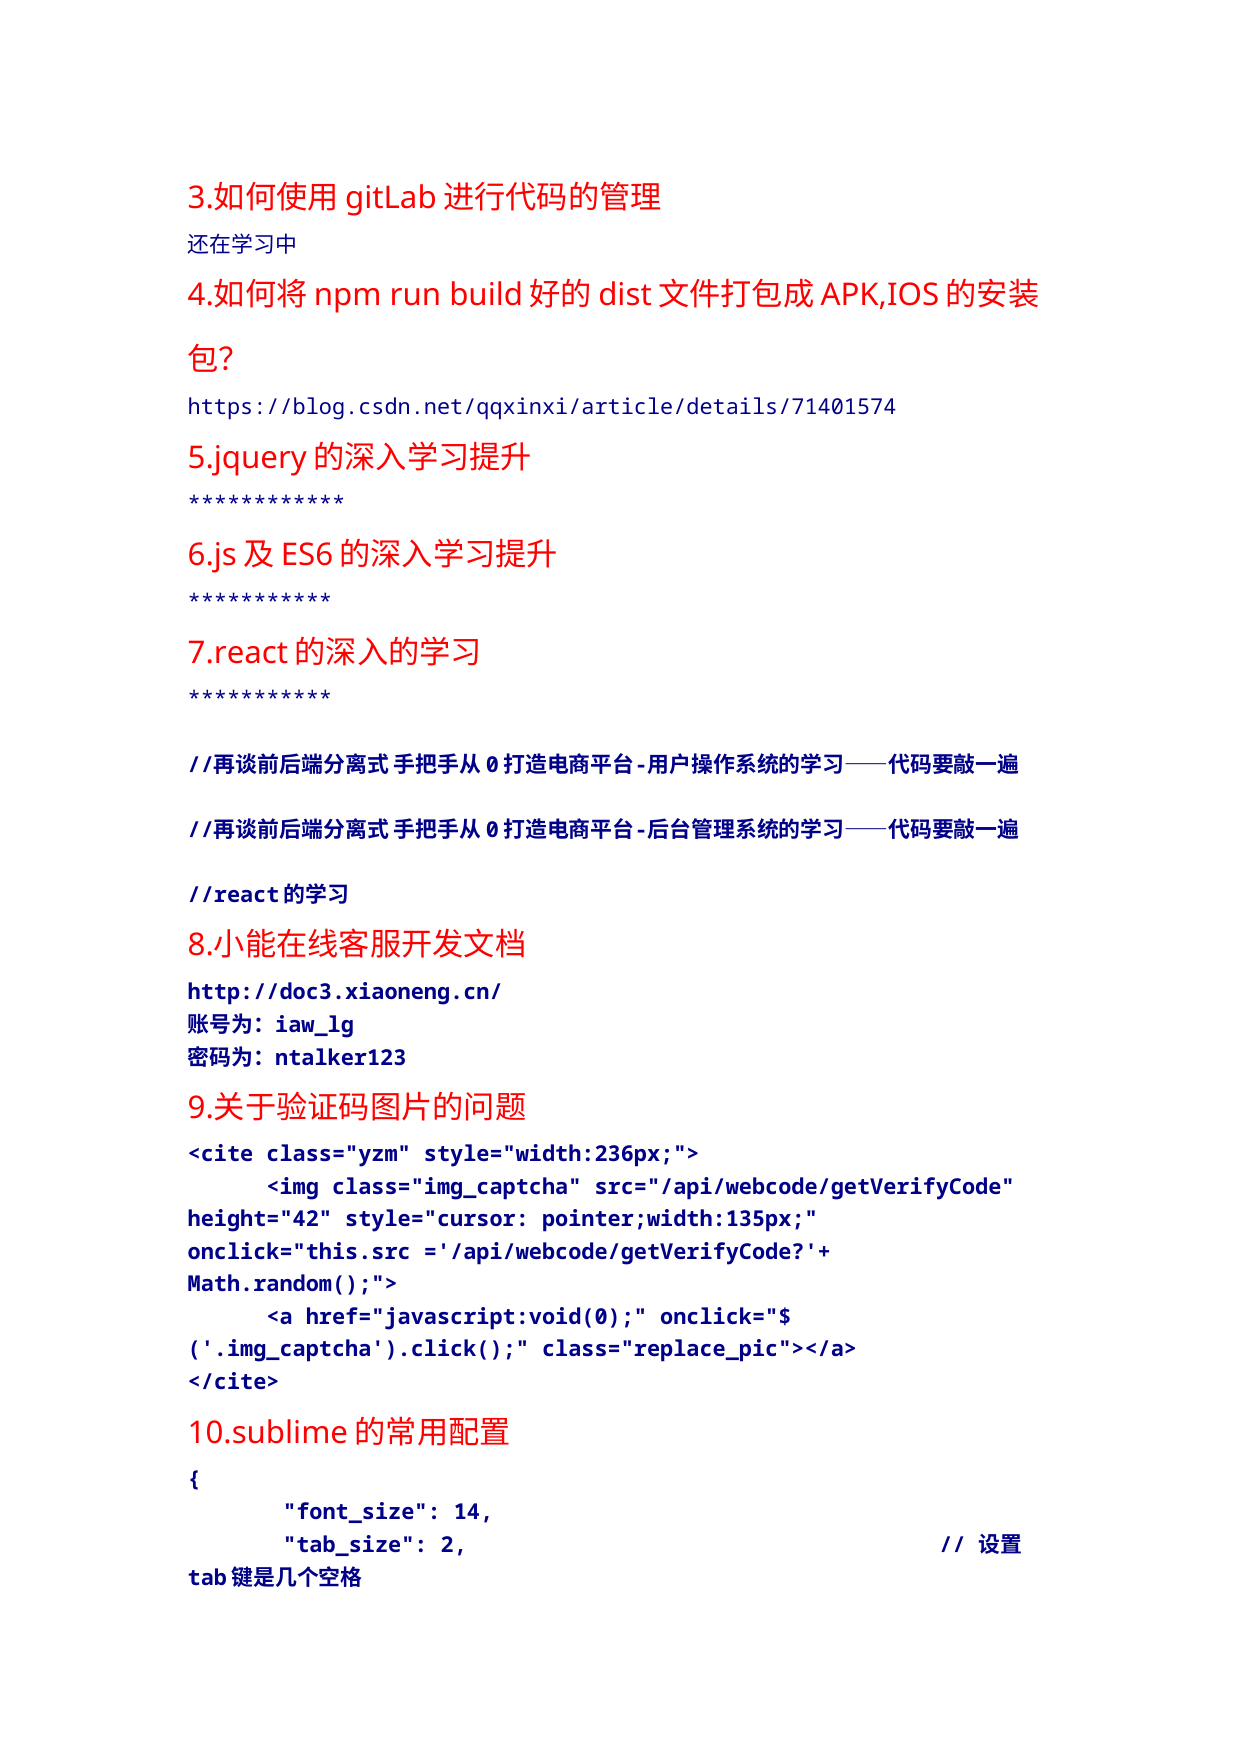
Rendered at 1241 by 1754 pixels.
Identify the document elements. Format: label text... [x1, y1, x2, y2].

text https://blog.csdn.net/qqxinxi/article/details/71401574 [187, 389, 1053, 422]
text <img class="img_captcha" src="/api/webcode/getVerifyCode" height="42" style="cursor: pointer;width:135px;" onclick="this.src ='/api/webcode/getVerifyCode?'+ Math.random();"> [187, 1169, 1053, 1299]
text 6.js及ES6的深入学习提升 [187, 519, 1053, 584]
text http://doc3.xiaoneng.cn/ [187, 974, 1053, 1007]
text 7.react的深入的学习 [187, 617, 1053, 682]
text 10.sublime的常用配置 [187, 1397, 1053, 1462]
text 8.小能在线客服开发文档 [187, 909, 1053, 974]
text 还在学习中 [187, 227, 1053, 259]
text <cite class="yzm" style="width:236px;"> [187, 1137, 1053, 1169]
text ************ [187, 487, 1053, 519]
text 3.如何使用gitLab进行代码的管理 [187, 162, 1053, 227]
text "font_size": 14, [187, 1494, 1053, 1527]
text 4.如何将npm run build好的dist文件打包成APK,IOS的安装包？ [187, 259, 1053, 389]
text //再谈前后端分离式 手把手从0打造电商平台-用户操作系统的学习——代码要敲一遍 [187, 747, 1053, 779]
text //再谈前后端分离式 手把手从0打造电商平台-后台管理系统的学习——代码要敲一遍 [187, 812, 1053, 844]
text 9.关于验证码图片的问题 [187, 1072, 1053, 1137]
text //react的学习 [187, 877, 1053, 909]
text "tab_size": 2, // 设置tab键是几个空格 [187, 1527, 1053, 1592]
text </cite> [187, 1364, 1053, 1397]
text *********** [187, 682, 1053, 714]
text 账号为：iaw_lg [187, 1007, 1053, 1039]
text 5.jquery的深入学习提升 [187, 422, 1053, 487]
text <a href="javascript:void(0);" onclick="$('.img_captcha').click();" class="replace_pic"></a> [187, 1299, 1053, 1364]
text { [187, 1462, 1053, 1494]
text *********** [187, 584, 1053, 617]
text 密码为：ntalker123 [187, 1039, 1053, 1072]
